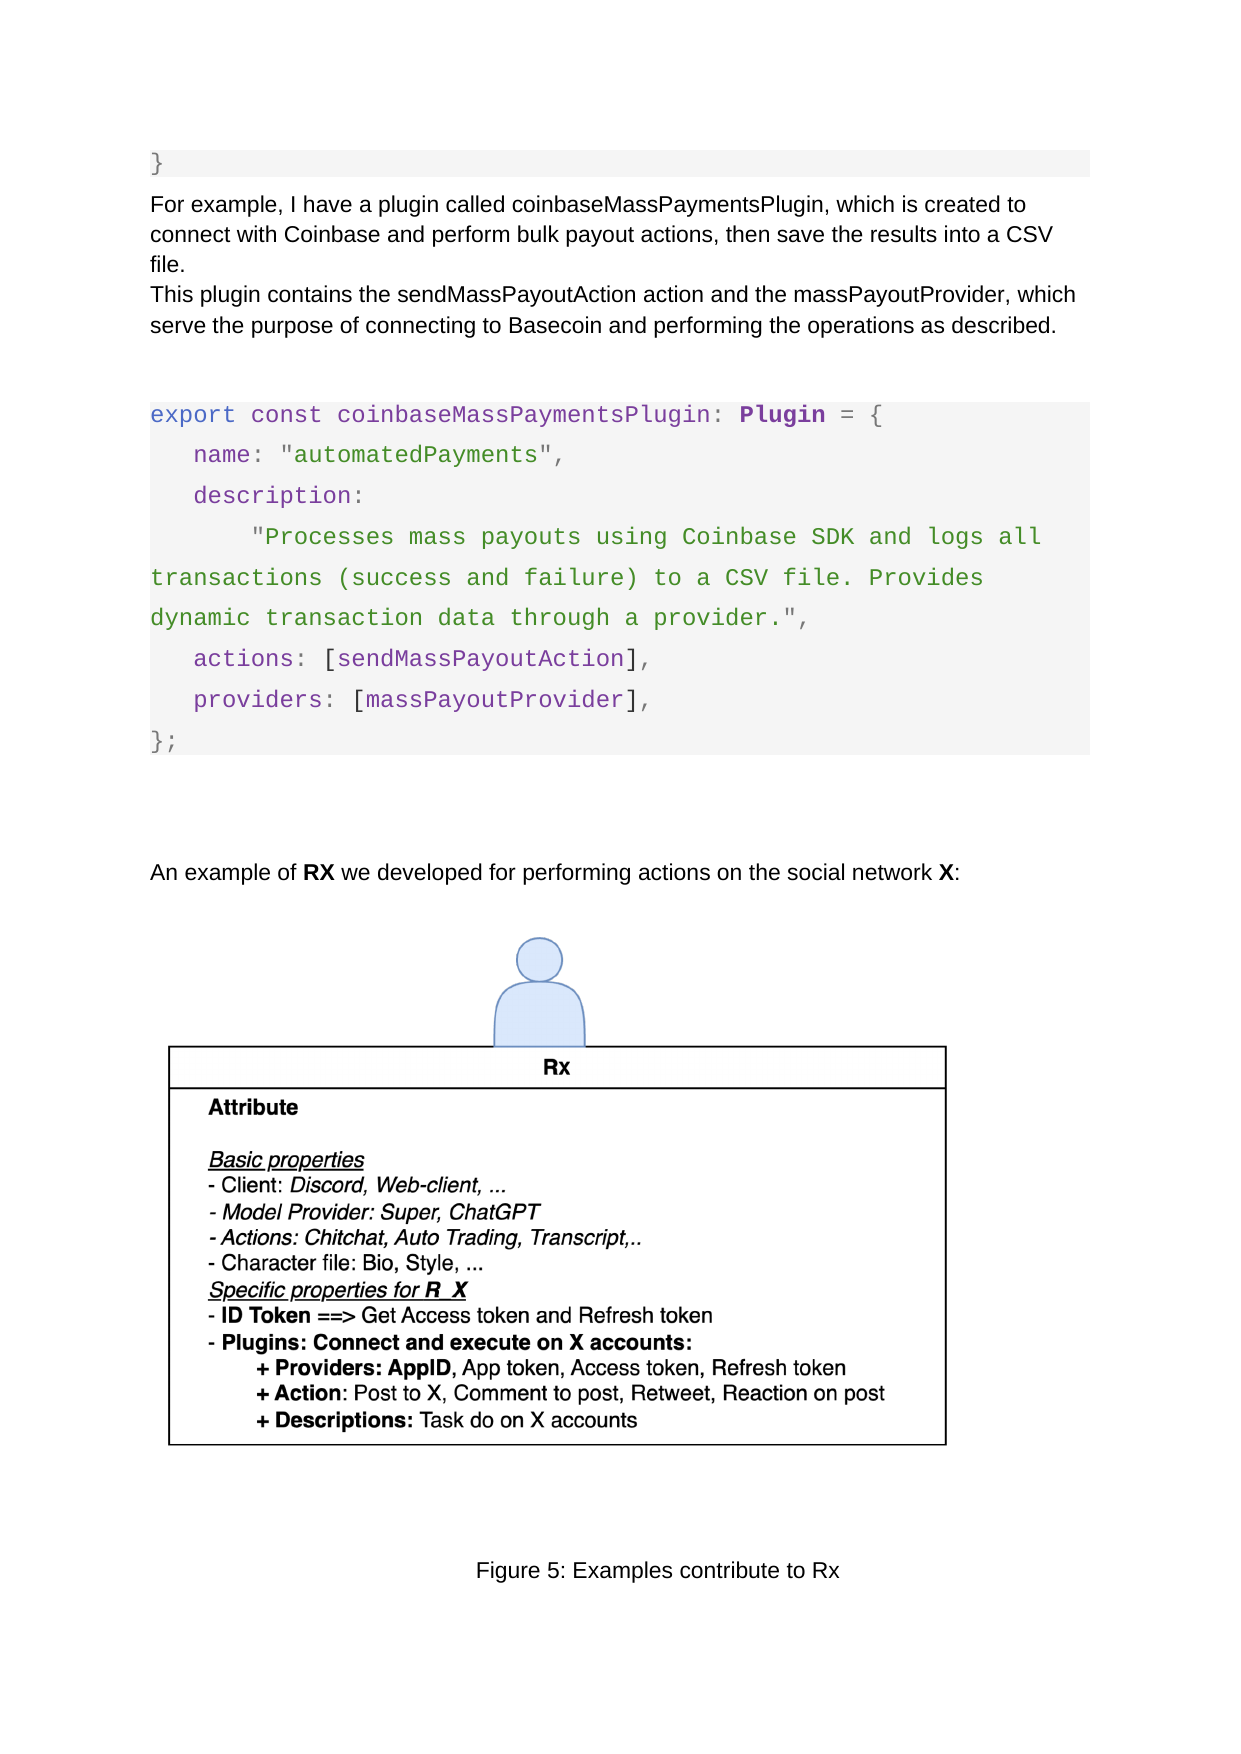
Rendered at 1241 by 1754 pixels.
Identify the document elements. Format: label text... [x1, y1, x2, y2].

text description: [150, 484, 1090, 511]
text actions: [sendMassPayoutAction], [150, 647, 1090, 674]
text name: "automatedPayments", [150, 443, 1090, 470]
picture [150, 919, 1091, 1554]
text This plugin contains the sendMassPayoutAction action and the massPayoutProvider, which serve the purpose of connecting to Basecoin and performing the operations as described. [150, 281, 1090, 338]
text providers: [massPayoutProvider], [150, 687, 1090, 714]
text For example, I have a plugin called coinbaseMassPaymentsPlugin, which is created to connect with Coinbase and perform bulk payout actions, then save the results into a CSV file. [150, 191, 1090, 277]
text }; [150, 728, 1090, 755]
text export const coinbaseMassPaymentsPlugin: Plugin = { [150, 402, 1090, 429]
text Figure 5: Examples contribute to Rx [150, 1557, 1090, 1583]
text "Processes mass payouts using Coinbase SDK and logs all transactions (success and failure) to a CSV file. Provides dynamic transaction data through a provider.", [150, 524, 1090, 633]
text } [150, 150, 1090, 177]
text An example of RX we developed for performing actions on the social network X: [150, 859, 1090, 886]
